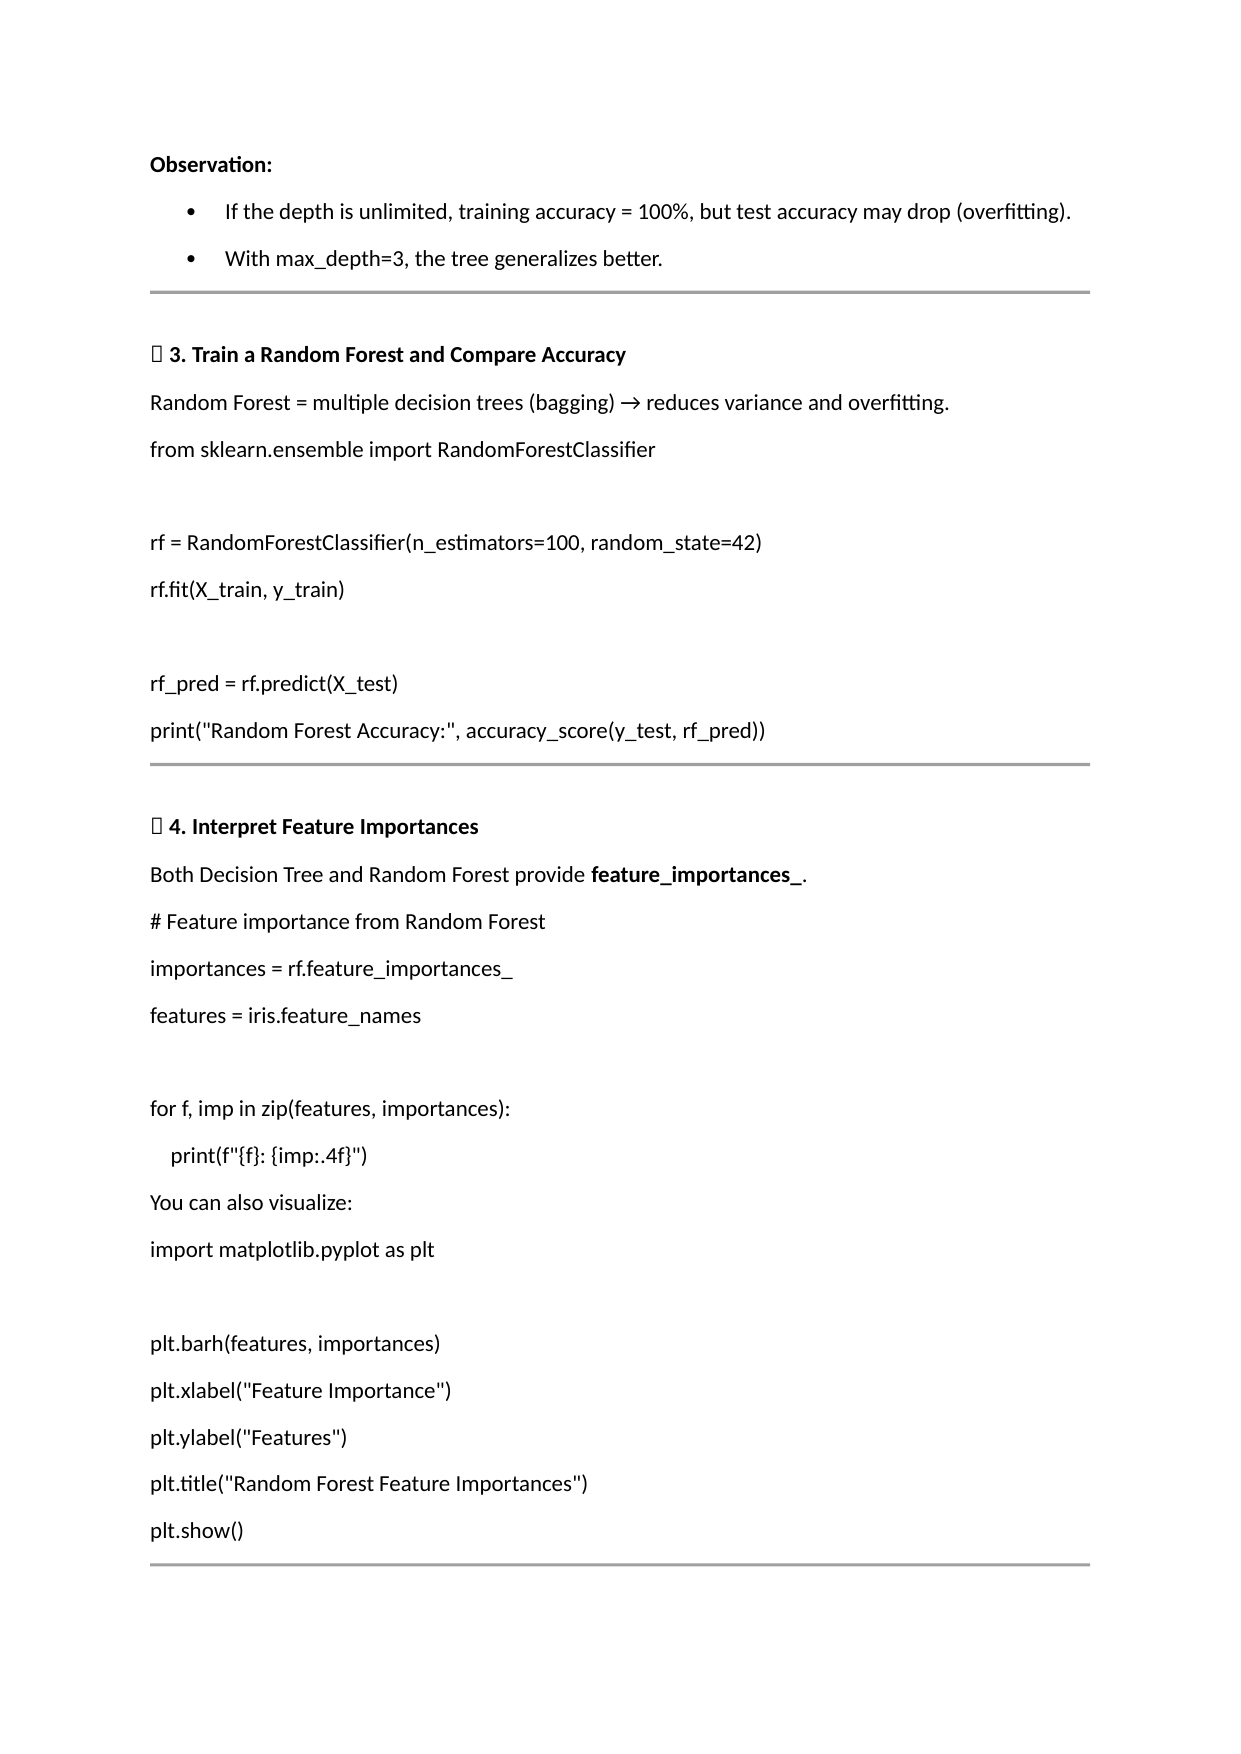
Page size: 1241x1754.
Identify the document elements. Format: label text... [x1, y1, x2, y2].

text plt.ylabel("Features") [150, 1423, 1090, 1451]
text You can also visualize: [150, 1188, 1090, 1216]
text features = iris.feature_names [150, 1001, 1090, 1029]
list With max_depth=3, the tree generalizes better. [187, 244, 1090, 272]
text plt.barh(features, importances) [150, 1329, 1090, 1357]
text rf_pred = rf.predict(X_test) [150, 669, 1090, 697]
text plt.title("Random Forest Feature Importances") [150, 1469, 1090, 1498]
text print("Random Forest Accuracy:", accuracy_score(y_test, rf_pred)) [150, 716, 1090, 744]
text plt.show() [150, 1516, 1090, 1544]
text import matplotlib.pyplot as plt [150, 1235, 1090, 1263]
text Observation: [150, 150, 1090, 178]
text plt.xlabel("Feature Importance") [150, 1376, 1090, 1404]
text Random Forest = multiple decision trees (bagging) → reduces variance and overfitting. [150, 388, 1090, 416]
text rf = RandomForestClassifier(n_estimators=100, random_state=42) [150, 528, 1090, 557]
text for f, imp in zip(features, importances): [150, 1094, 1090, 1123]
text print(f"{f}: {imp:.4f}") [150, 1141, 1090, 1169]
text importances = rf.feature_importances_ [150, 954, 1090, 982]
text from sklearn.ensemble import RandomForestClassifier [150, 435, 1090, 463]
text # Feature importance from Random Forest [150, 907, 1090, 935]
list If the depth is unlimited, training accuracy = 100%, but test accuracy may drop (overfitting). [187, 197, 1090, 225]
text ✅ 4. Interpret Feature Importances [150, 810, 1090, 841]
text Both Decision Tree and Random Forest provide feature_importances_. [150, 860, 1090, 888]
text rf.fit(X_train, y_train) [150, 575, 1090, 603]
text ✅ 3. Train a Random Forest and Compare Accuracy [150, 337, 1090, 369]
